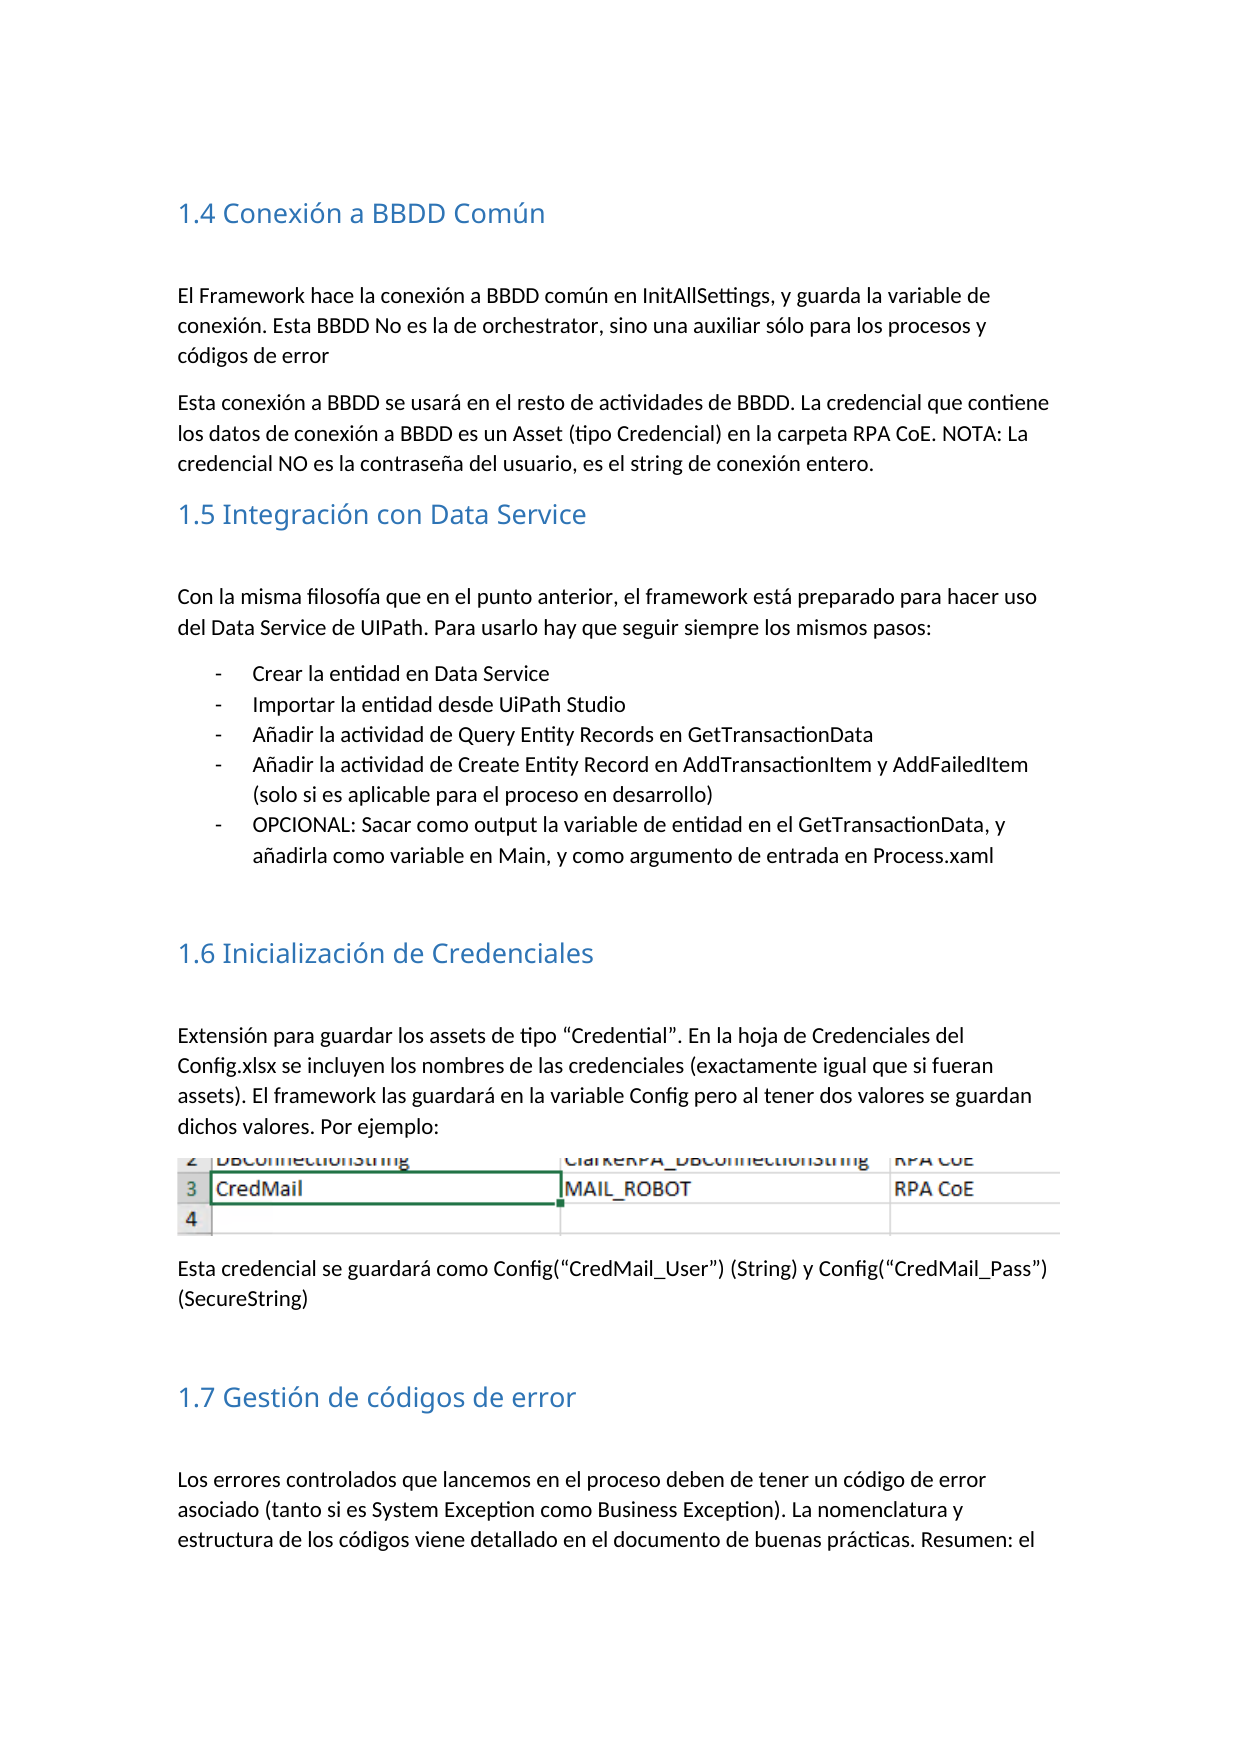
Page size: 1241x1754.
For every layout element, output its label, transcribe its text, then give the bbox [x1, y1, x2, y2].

list Importar la entidad desde UiPath Studio [215, 690, 1063, 718]
text Esta credencial se guardará como Config(“CredMail_User”) (String) y Config(“CredMail_Pass”) (SecureString) [177, 1254, 1063, 1312]
list OPCIONAL: Sacar como output la variable de entidad en el GetTransactionData, y añadirla como variable en Main, y como argumento de entrada en Process.xaml [215, 811, 1063, 869]
subtitle 1.6 Inicialización de Credenciales [177, 934, 1063, 971]
list Añadir la actividad de Query Entity Records en GetTransactionData [215, 720, 1063, 748]
subtitle 1.5 Integración con Data Service [177, 496, 1063, 533]
text Con la misma filosofía que en el punto anterior, el framework está preparado para hacer uso del Data Service de UIPath. Para usarlo hay que seguir siempre los mismos pasos: [177, 582, 1063, 641]
text Extensión para guardar los assets de tipo “Credential”. En la hoja de Credenciales del Config.xlsx se incluyen los nombres de las credenciales (exactamente igual que si fueran assets). El framework las guardará en la variable Config pero al tener dos valores se guardan dichos valores. Por ejemplo: [177, 1021, 1063, 1140]
subtitle 1.4 Conexión a BBDD Común [177, 194, 1063, 231]
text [177, 1465, 1063, 1553]
text Esta conexión a BBDD se usará en el resto de actividades de BBDD. La credencial que contiene los datos de conexión a BBDD es un Asset (tipo Credencial) en la carpeta RPA CoE. NOTA: La credencial NO es la contraseña del usuario, es el string de conexión entero. [177, 388, 1063, 477]
picture [177, 1158, 1060, 1236]
list Añadir la actividad de Create Entity Record en AddTransactionItem y AddFailedItem (solo si es aplicable para el proceso en desarrollo) [215, 750, 1063, 808]
text El Framework hace la conexión a BBDD común en InitAllSettings, y guarda la variable de conexión. Esta BBDD No es la de orchestrator, sino una auxiliar sólo para los procesos y códigos de error [177, 281, 1063, 369]
subtitle 1.7 Gestión de códigos de error [177, 1378, 1063, 1415]
list Crear la entidad en Data Service [215, 659, 1063, 687]
